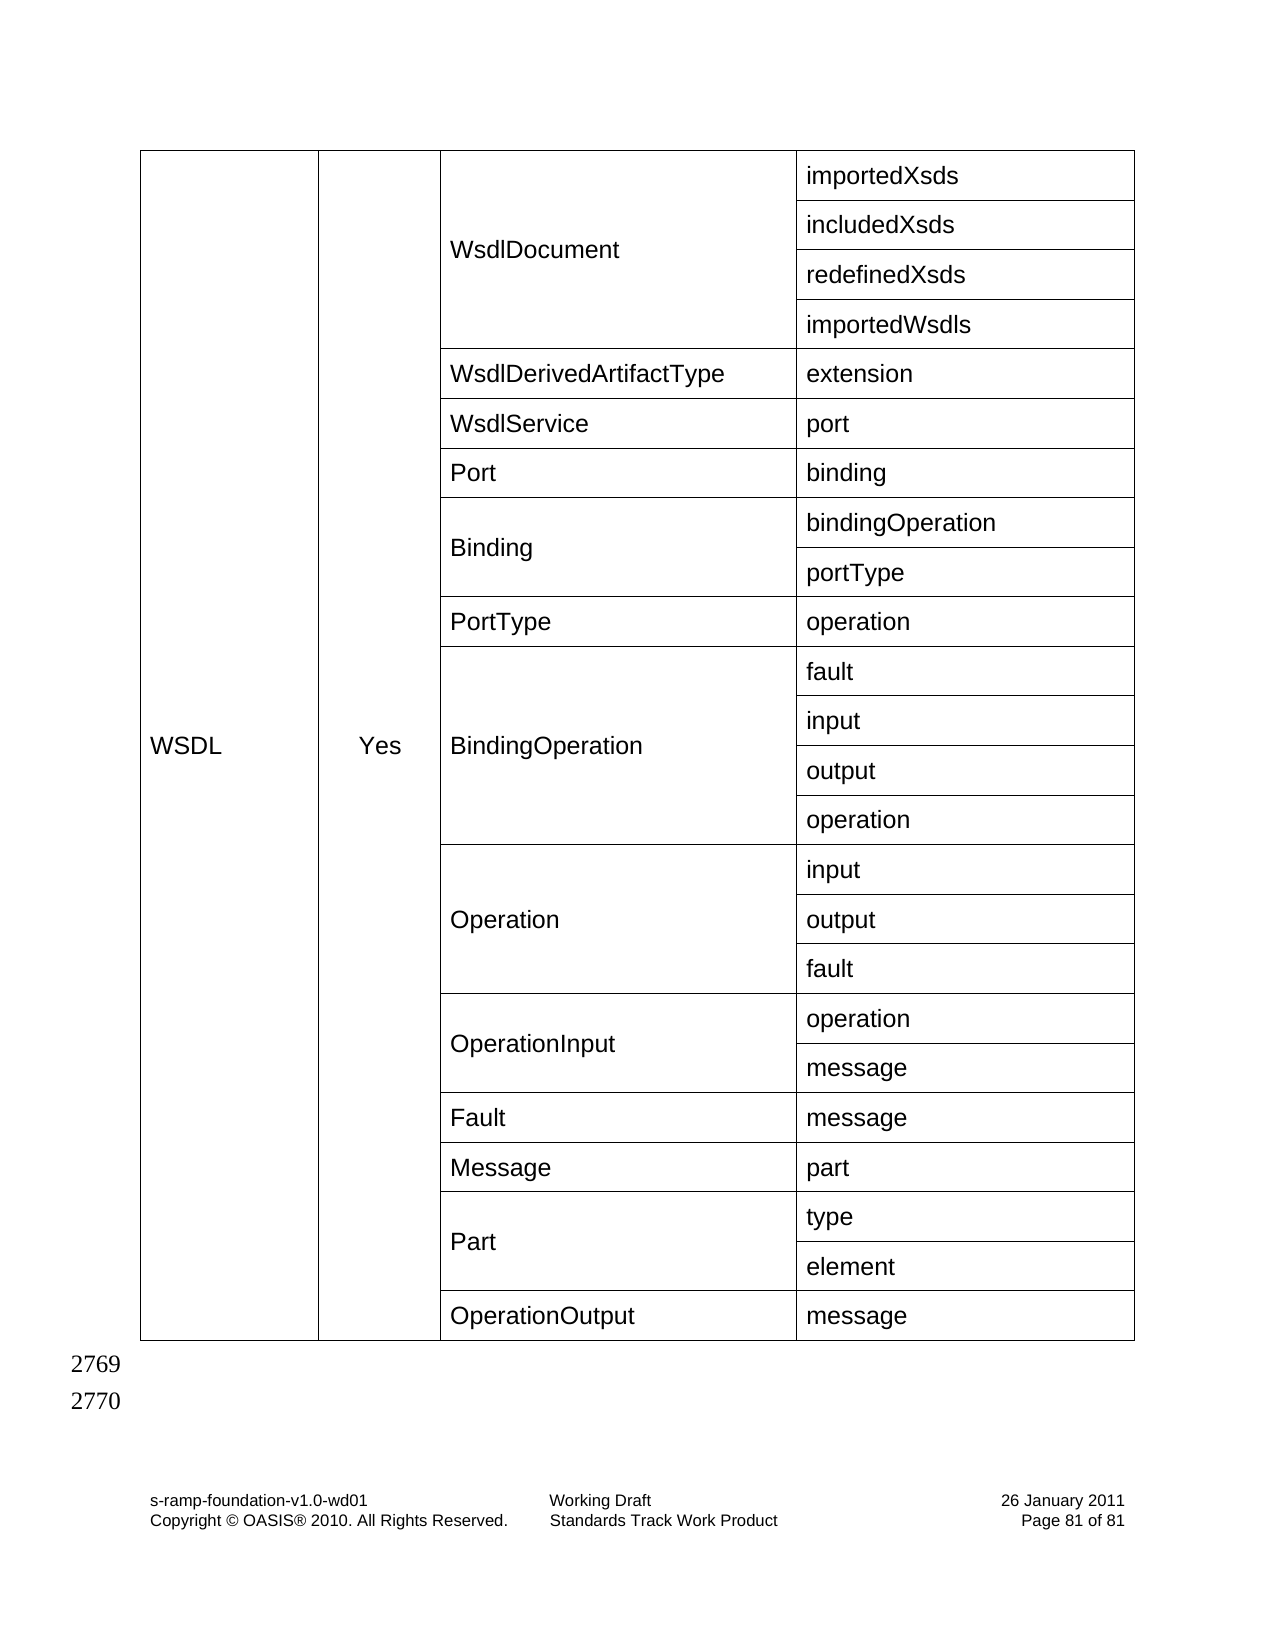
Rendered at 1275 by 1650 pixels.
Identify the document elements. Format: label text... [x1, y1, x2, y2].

table_cell element [797, 1242, 1134, 1290]
table_cell OperationInput [441, 994, 796, 1092]
table_cell bindingOperation [797, 498, 1134, 547]
table_cell part [797, 1143, 1134, 1191]
table_cell Operation [441, 845, 796, 993]
table_cell Message [441, 1143, 796, 1191]
table_cell Binding [441, 498, 796, 596]
table_cell binding [797, 449, 1134, 497]
table_cell port [797, 399, 1134, 447]
table_cell operation [797, 796, 1134, 844]
table_cell operation [797, 597, 1134, 646]
table_cell importedXsds [797, 151, 1134, 199]
table_cell input [797, 696, 1134, 745]
table_cell extension [797, 349, 1134, 398]
table_cell WsdlDocument [441, 151, 796, 348]
table_cell operation [797, 994, 1134, 1042]
table_cell fault [797, 944, 1134, 993]
table_cell WSDL [141, 151, 318, 1340]
table_cell includedXsds [797, 201, 1134, 249]
table_cell WsdlDerivedArtifactType [441, 349, 796, 398]
table_cell message [797, 1093, 1134, 1142]
table_cell Port [441, 449, 796, 497]
table_cell input [797, 845, 1134, 894]
table_cell message [797, 1291, 1134, 1340]
table_cell WsdlService [441, 399, 796, 447]
table_cell type [797, 1192, 1134, 1241]
table_cell output [797, 895, 1134, 943]
table_cell OperationOutput [441, 1291, 796, 1340]
table_cell redefinedXsds [797, 250, 1134, 299]
table_cell message [797, 1044, 1134, 1092]
table_cell importedWsdls [797, 300, 1134, 348]
table_cell BindingOperation [441, 647, 796, 844]
table_cell PortType [441, 597, 796, 646]
table_cell portType [797, 548, 1134, 596]
table_cell output [797, 746, 1134, 794]
table_cell fault [797, 647, 1134, 695]
table_cell Fault [441, 1093, 796, 1142]
table_cell Part [441, 1192, 796, 1290]
table_cell Yes [319, 151, 440, 1340]
